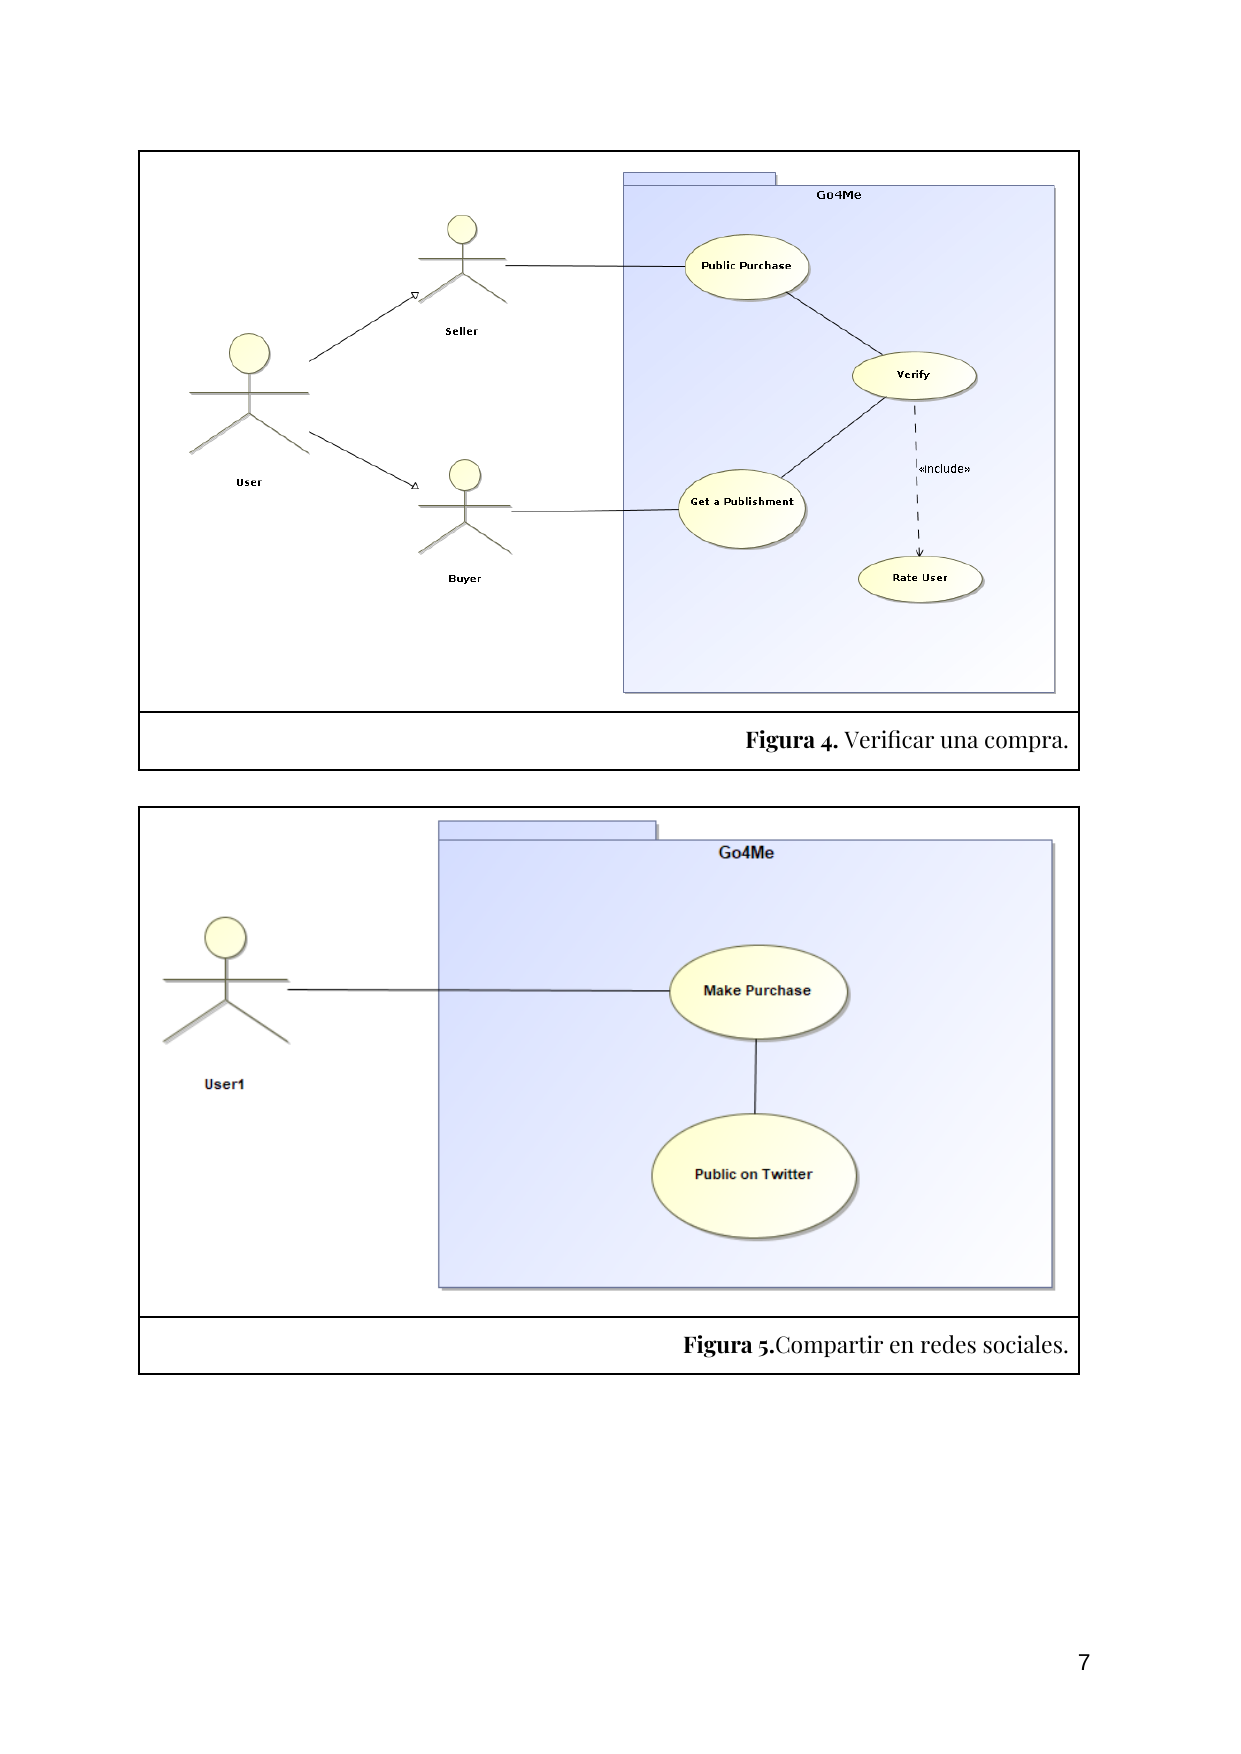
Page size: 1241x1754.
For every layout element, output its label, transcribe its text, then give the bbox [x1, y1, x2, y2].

table_cell Figura 4. Verificar una compra. [140, 713, 1078, 768]
picture [150, 818, 1068, 1306]
table_header [140, 808, 1078, 1316]
table_header [140, 152, 1078, 711]
table_cell Figura 5.Compartir en redes sociales. [140, 1318, 1078, 1373]
picture [156, 162, 1062, 701]
